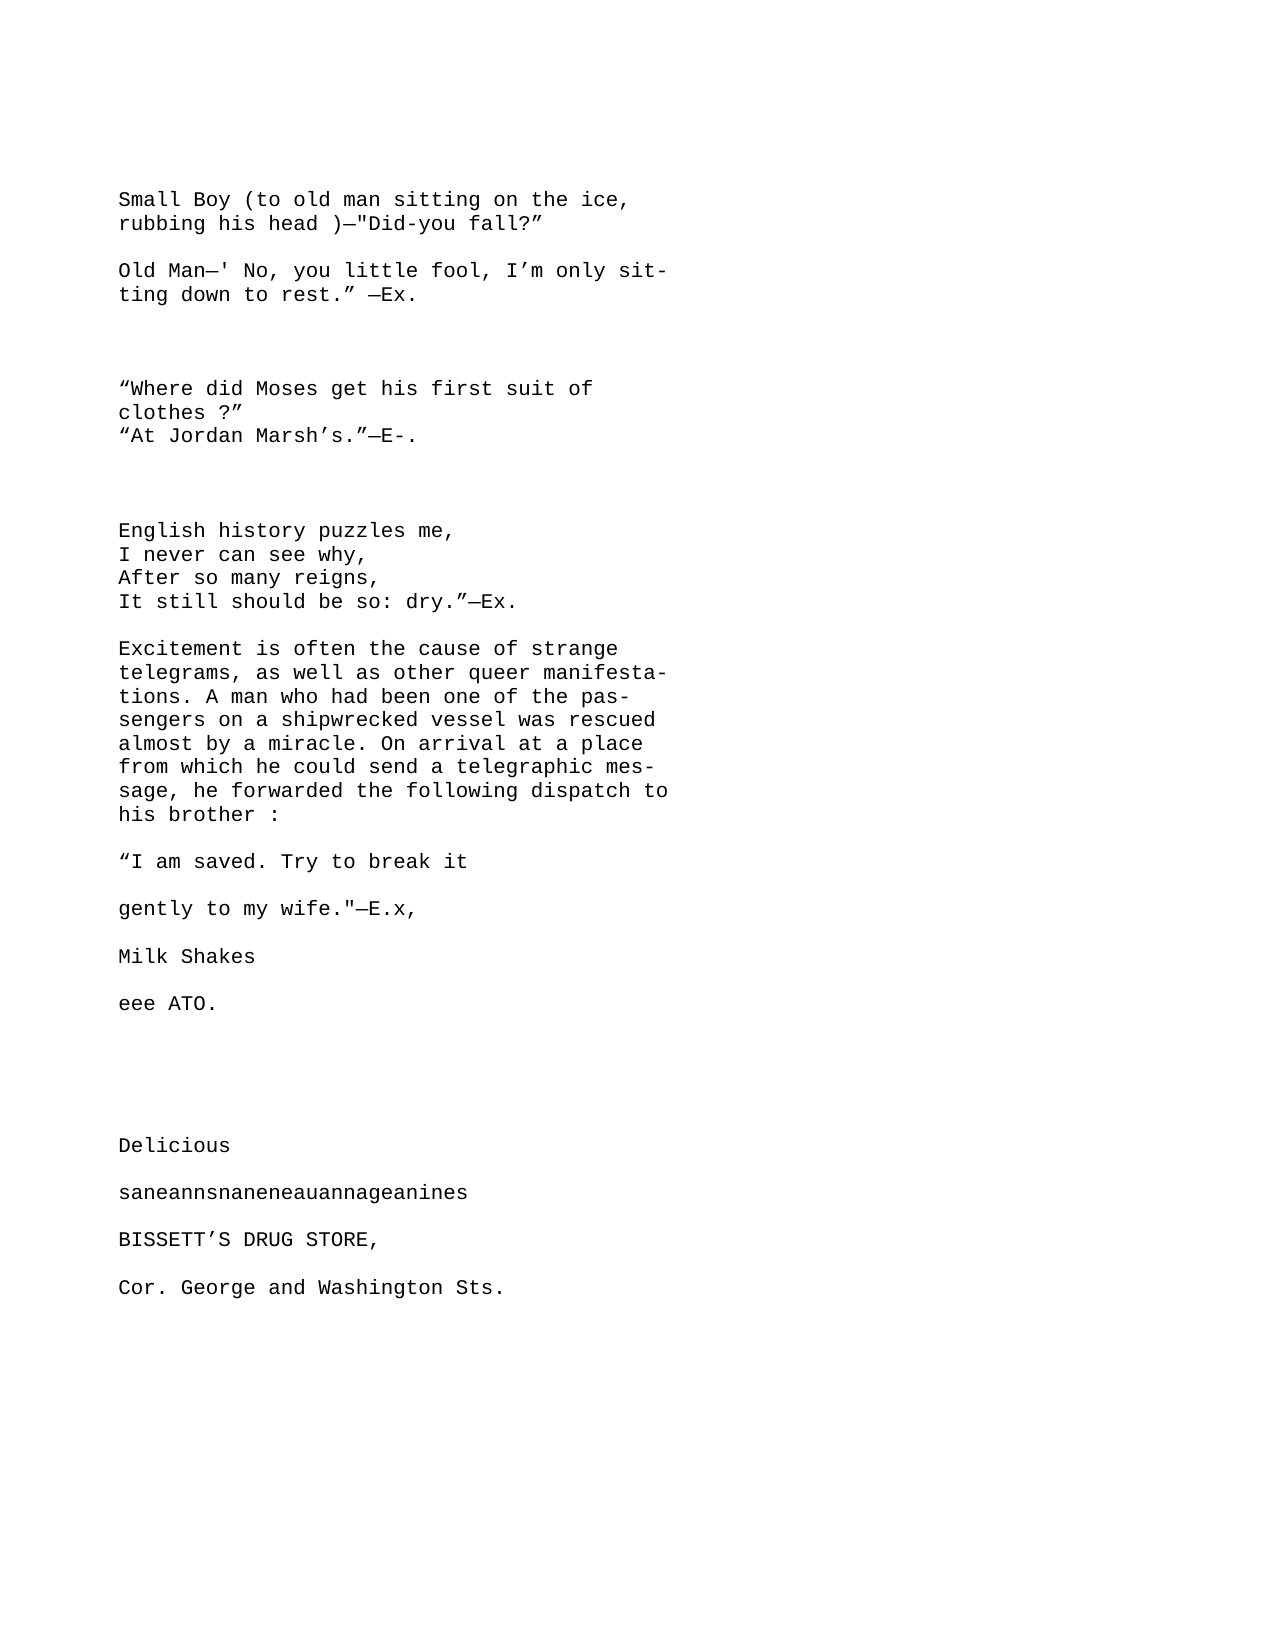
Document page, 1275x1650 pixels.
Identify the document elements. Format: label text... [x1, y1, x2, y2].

text rubbing his head )—"Did-you fall?” [118, 213, 1157, 236]
text Excitement is often the cause of strange [118, 638, 1157, 662]
text Small Boy (to old man sitting on the ice, [118, 189, 1157, 213]
text gently to my wife."—E.x, [118, 898, 1157, 922]
text “At Jordan Marsh’s.”—E-. [118, 426, 1157, 449]
text Delicious [118, 1135, 1157, 1158]
text Cor. George and Washington Sts. [118, 1277, 1157, 1300]
text telegrams, as well as other queer manifesta- [118, 662, 1157, 686]
text eee ATO. [118, 993, 1157, 1017]
text Old Man—' No, you little fool, I’m only sit- [118, 260, 1157, 284]
text “I am saved. Try to break it [118, 851, 1157, 875]
text clothes ?” [118, 402, 1157, 426]
text BISSETT’S DRUG STORE, [118, 1229, 1157, 1253]
text It still should be so: dry.”—Ex. [118, 591, 1157, 615]
text almost by a miracle. On arrival at a place [118, 733, 1157, 757]
text I never can see why, [118, 544, 1157, 567]
text his brother : [118, 804, 1157, 827]
text tions. A man who had been one of the pas- [118, 686, 1157, 709]
text English history puzzles me, [118, 520, 1157, 544]
text ting down to rest.” —Ex. [118, 284, 1157, 307]
text sengers on a shipwrecked vessel was rescued [118, 709, 1157, 733]
text After so many reigns, [118, 567, 1157, 591]
text sage, he forwarded the following dispatch to [118, 780, 1157, 804]
text Milk Shakes [118, 946, 1157, 969]
text “Where did Moses get his first suit of [118, 378, 1157, 402]
text from which he could send a telegraphic mes- [118, 757, 1157, 780]
text saneannsnaneneauannageanines [118, 1182, 1157, 1206]
